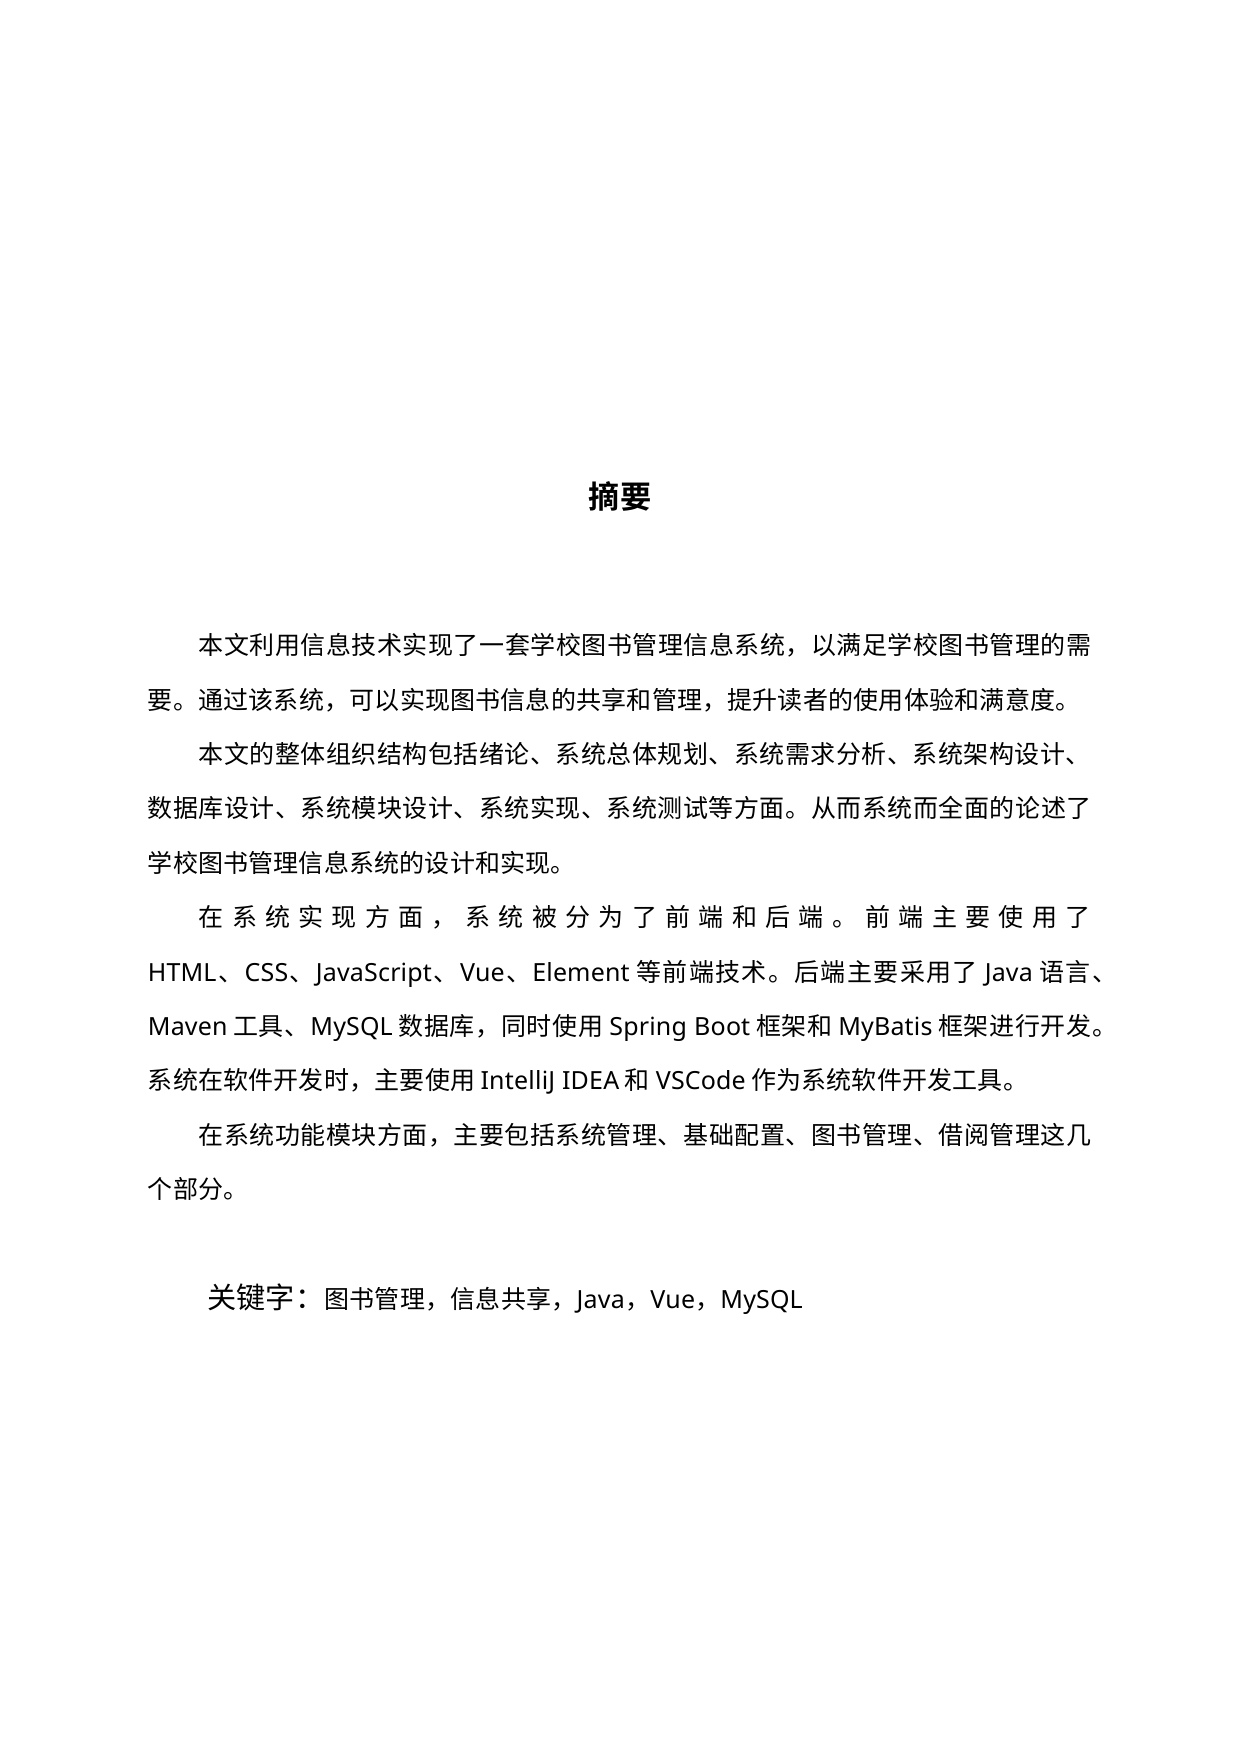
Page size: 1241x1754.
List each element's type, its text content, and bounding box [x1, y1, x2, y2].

text 在系统功能模块方面，主要包括系统管理、基础配置、图书管理、借阅管理这几个部分。 [148, 1115, 1092, 1206]
text 关键字：图书管理，信息共享，Java，Vue，MySQL [148, 1275, 1092, 1317]
text 本文利用信息技术实现了一套学校图书管理信息系统，以满足学校图书管理的需要。通过该系统，可以实现图书信息的共享和管理，提升读者的使用体验和满意度。 [148, 626, 1092, 716]
text 本文的整体组织结构包括绪论、系统总体规划、系统需求分析、系统架构设计、数据库设计、系统模块设计、系统实现、系统测试等方面。从而系统而全面的论述了学校图书管理信息系统的设计和实现。 [148, 734, 1092, 879]
text 在系统实现方面，系统被分为了前端和后端。前端主要使用了HTML、CSS、JavaScript、Vue、Element等前端技术。后端主要采用了Java语言、Maven工具、MySQL数据库，同时使用Spring Boot框架和MyBatis框架进行开发。系统在软件开发时，主要使用IntelliJ IDEA和 VSCode作为系统软件开发工具。 [148, 898, 1092, 1097]
subtitle 摘要 [148, 473, 1092, 518]
